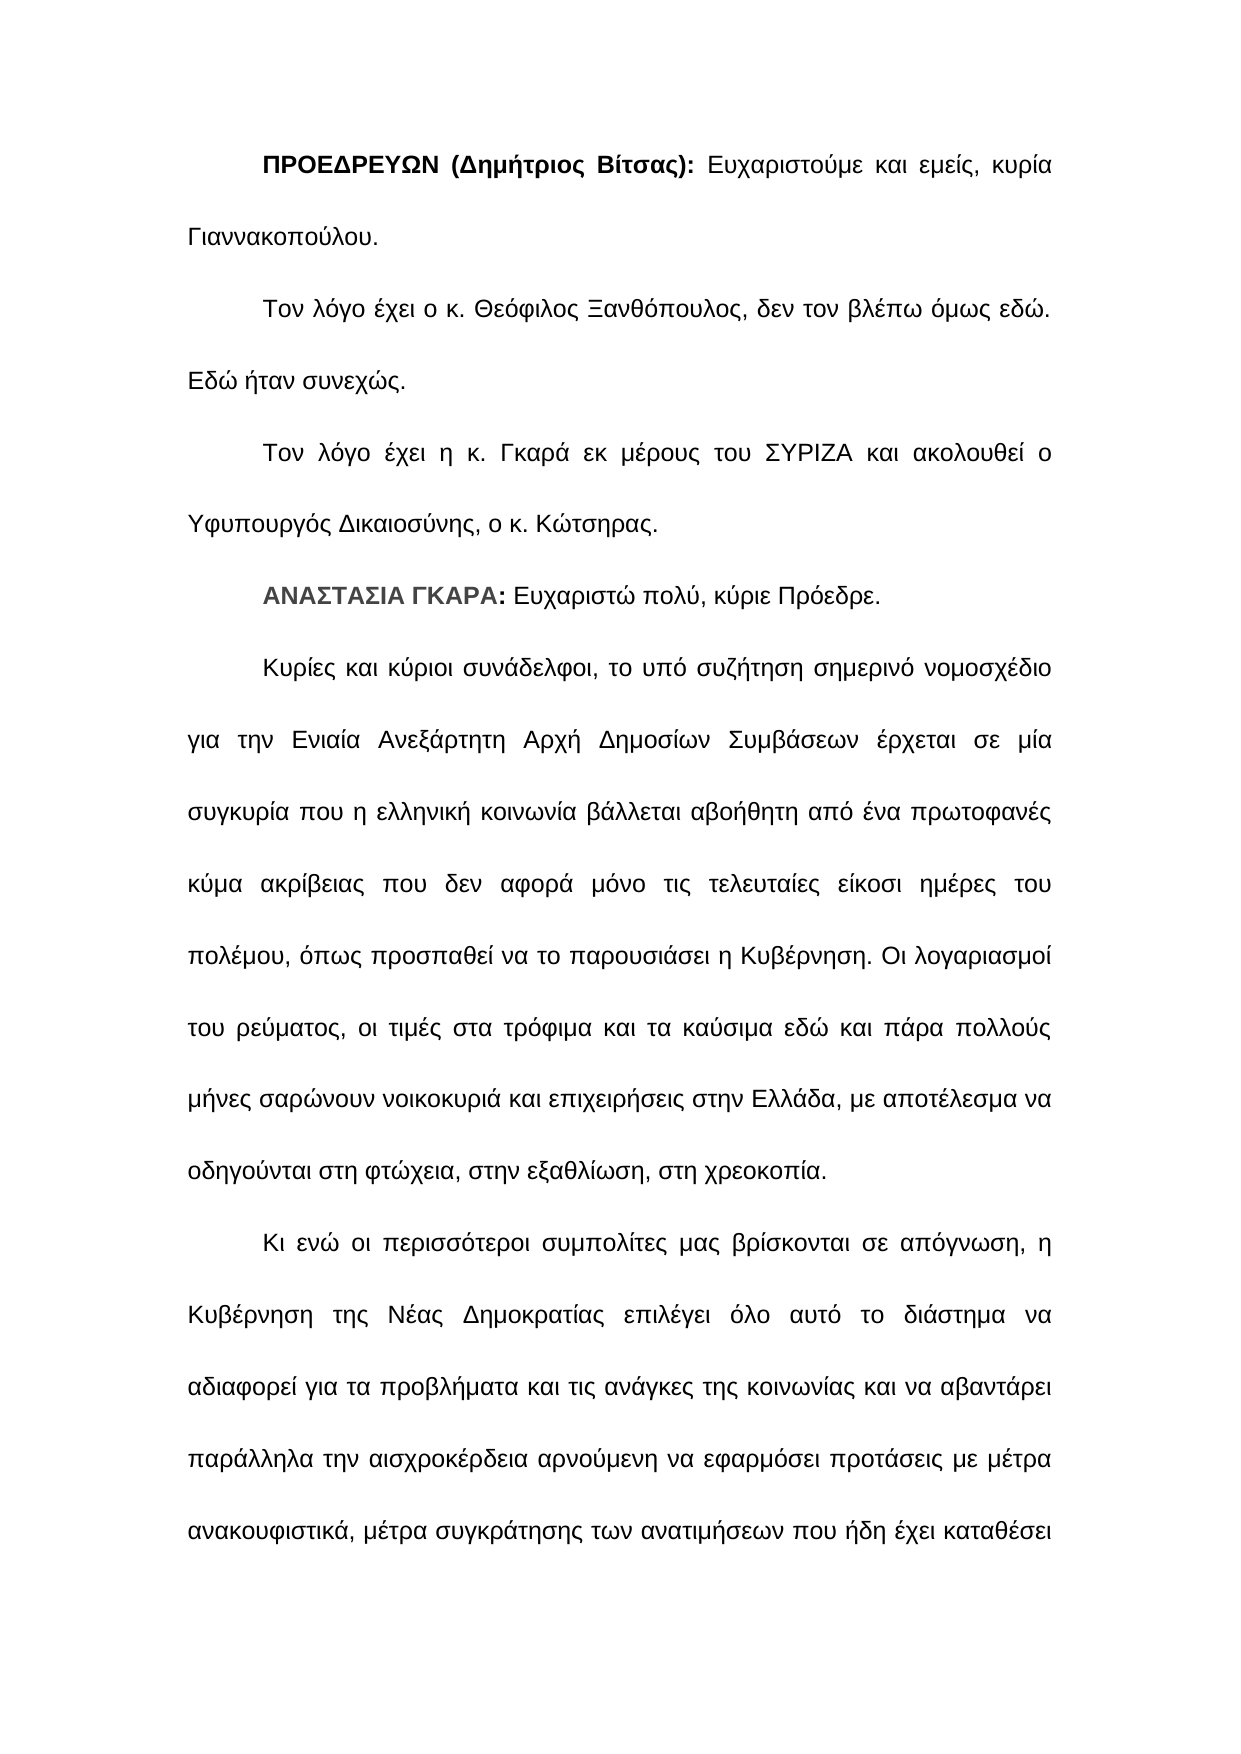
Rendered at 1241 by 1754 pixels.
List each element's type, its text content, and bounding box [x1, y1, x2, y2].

text ΠΡΟΕΔΡΕΥΩΝ (Δημήτριος Βίτσας): Ευχαριστούμε και εμείς, κυρία Γιαννακοπούλου. [187, 150, 1053, 251]
text Τον λόγο έχει η κ. Γκαρά εκ μέρους του ΣΥΡΙΖΑ και ακολουθεί ο Υφυπουργός Δικαιοσύνης, ο κ. Κώτσηρας. [187, 437, 1053, 538]
text Κυρίες και κύριοι συνάδελφοι, το υπό συζήτηση σημερινό νομοσχέδιο για την Ενιαία Ανεξάρτητη Αρχή Δημοσίων Συμβάσεων έρχεται σε μία συγκυρία που η ελληνική κοινωνία βάλλεται αβοήθητη από ένα πρωτοφανές κύμα ακρίβειας που δεν αφορά μόνο τις τελευταίες είκοσι ημέρες του πολέμου, όπως προσπαθεί να το παρουσιάσει η Κυβέρνηση. Οι λογαριασμοί του ρεύματος, οι τιμές στα τρόφιμα και τα καύσιμα εδώ και πάρα πολλούς μήνες σαρώνουν νοικοκυριά και επιχειρήσεις στην Ελλάδα, με αποτέλεσμα να οδηγούνται στη φτώχεια, στην εξαθλίωση, στη χρεοκοπία. [187, 653, 1053, 1185]
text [187, 1228, 1053, 1544]
text ΑΝΑΣΤΑΣΙΑ ΓΚΑΡΑ: Ευχαριστώ πολύ, κύριε Πρόεδρε. [187, 581, 1053, 610]
text Τον λόγο έχει ο κ. Θεόφιλος Ξανθόπουλος, δεν τον βλέπω όμως εδώ. Εδώ ήταν συνεχώς. [187, 294, 1053, 394]
